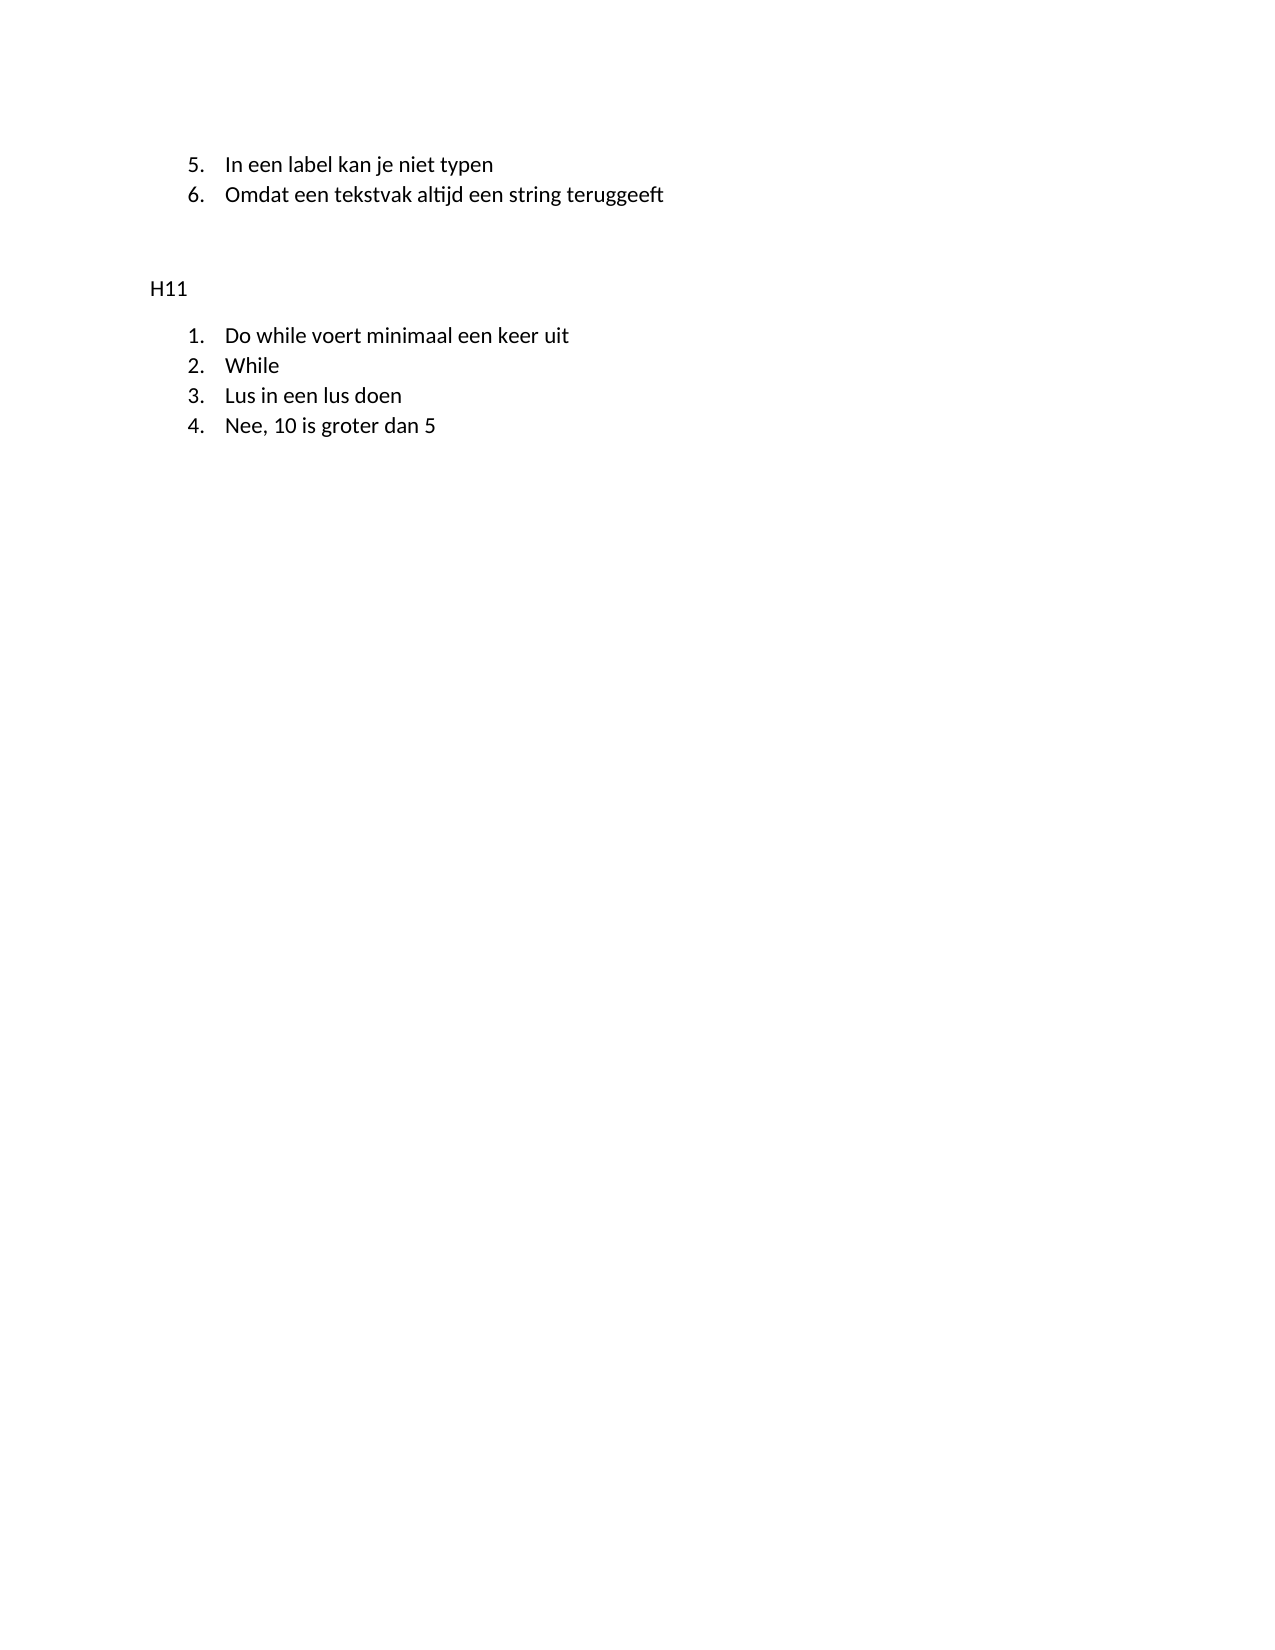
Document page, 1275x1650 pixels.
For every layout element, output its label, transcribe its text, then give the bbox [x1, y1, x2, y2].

list Lus in een lus doen [187, 381, 1125, 409]
list Do while voert minimaal een keer uit [187, 321, 1125, 349]
list While [187, 351, 1125, 379]
list In een label kan je niet typen [187, 150, 1125, 178]
text H11 [150, 274, 1125, 302]
list Omdat een tekstvak altijd een string teruggeeft [187, 180, 1125, 208]
list Nee, 10 is groter dan 5 [187, 411, 1125, 439]
